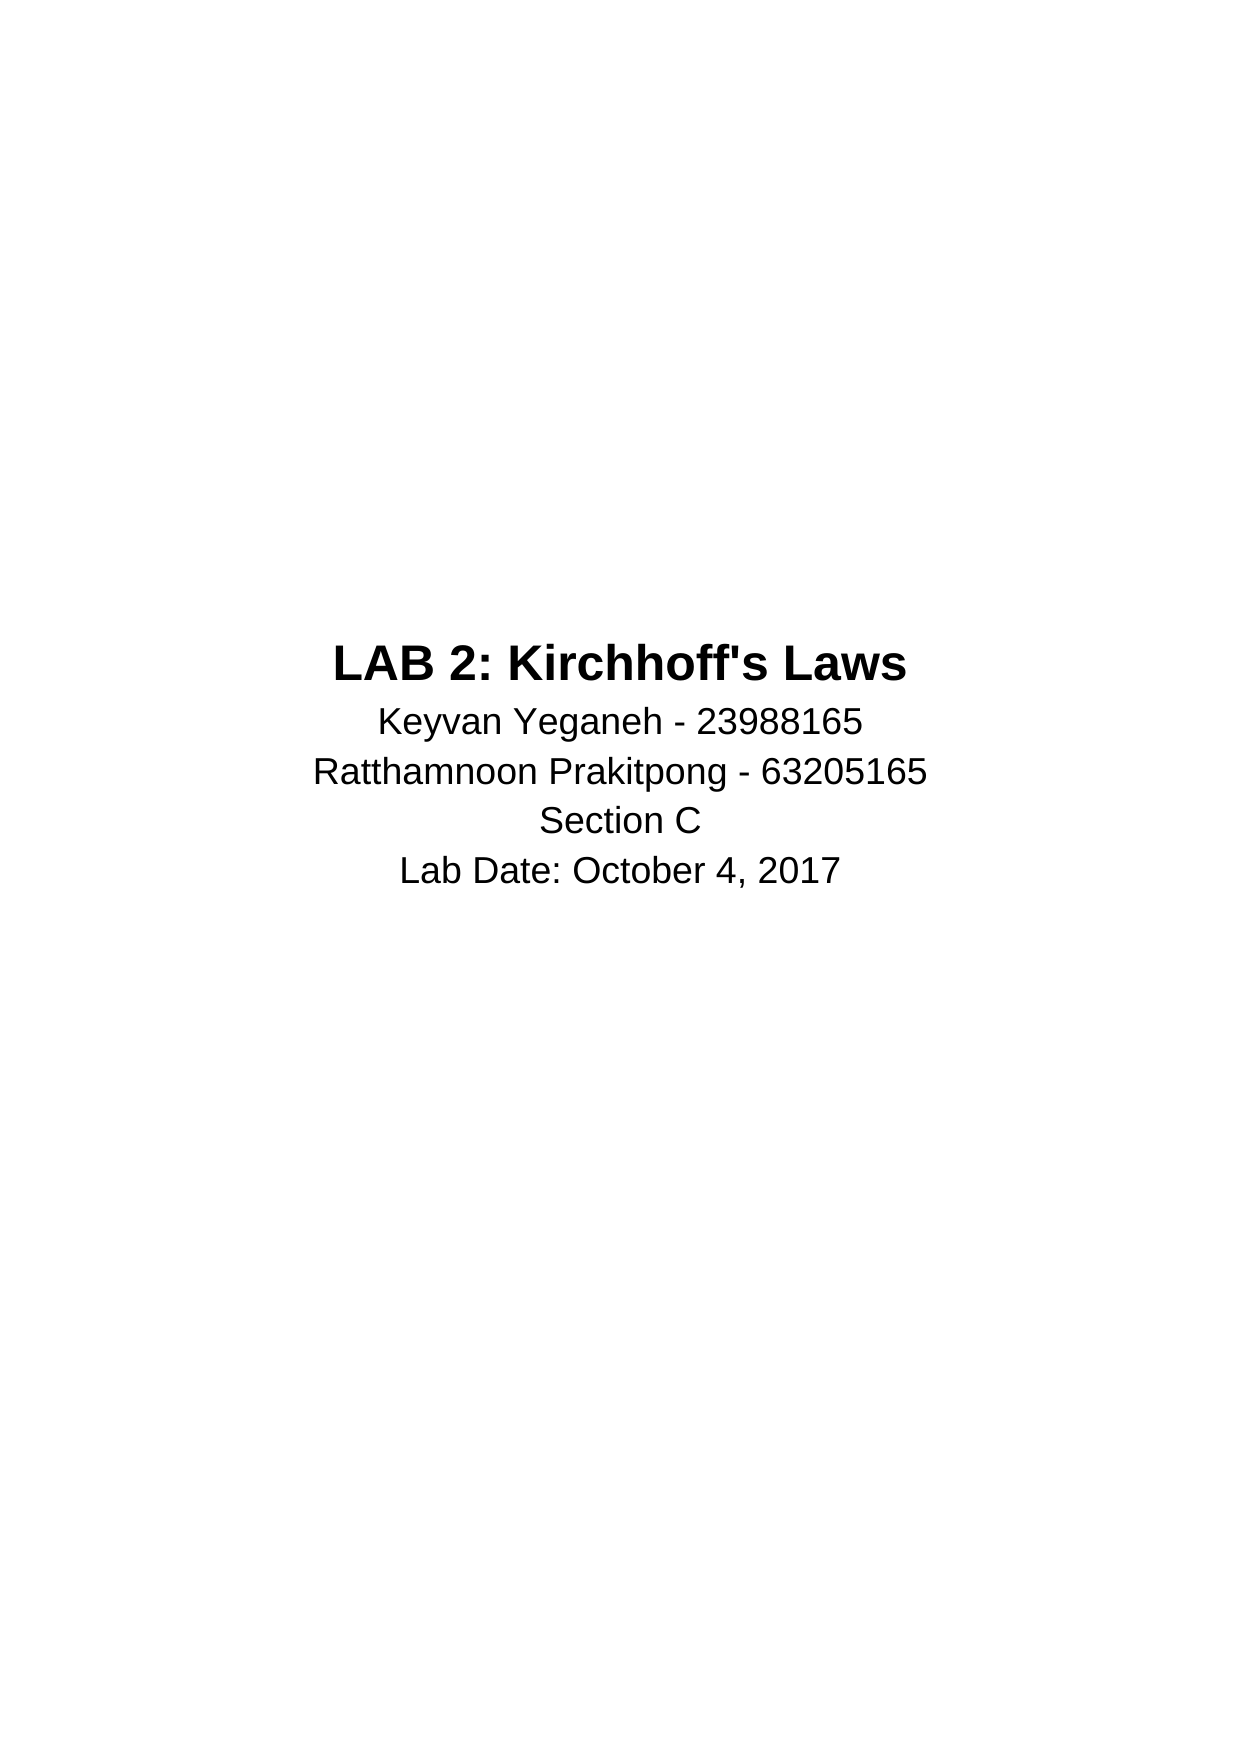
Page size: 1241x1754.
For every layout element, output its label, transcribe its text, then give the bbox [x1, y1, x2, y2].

text Keyvan Yeganeh - 23988165 [150, 699, 1090, 742]
text Section C [150, 798, 1090, 842]
text Ratthamnoon Prakitpong - 63205165 [150, 749, 1090, 792]
text LAB 2: Kirchhoff's Laws [150, 633, 1090, 691]
text Lab Date: October 4, 2017 [150, 848, 1090, 891]
